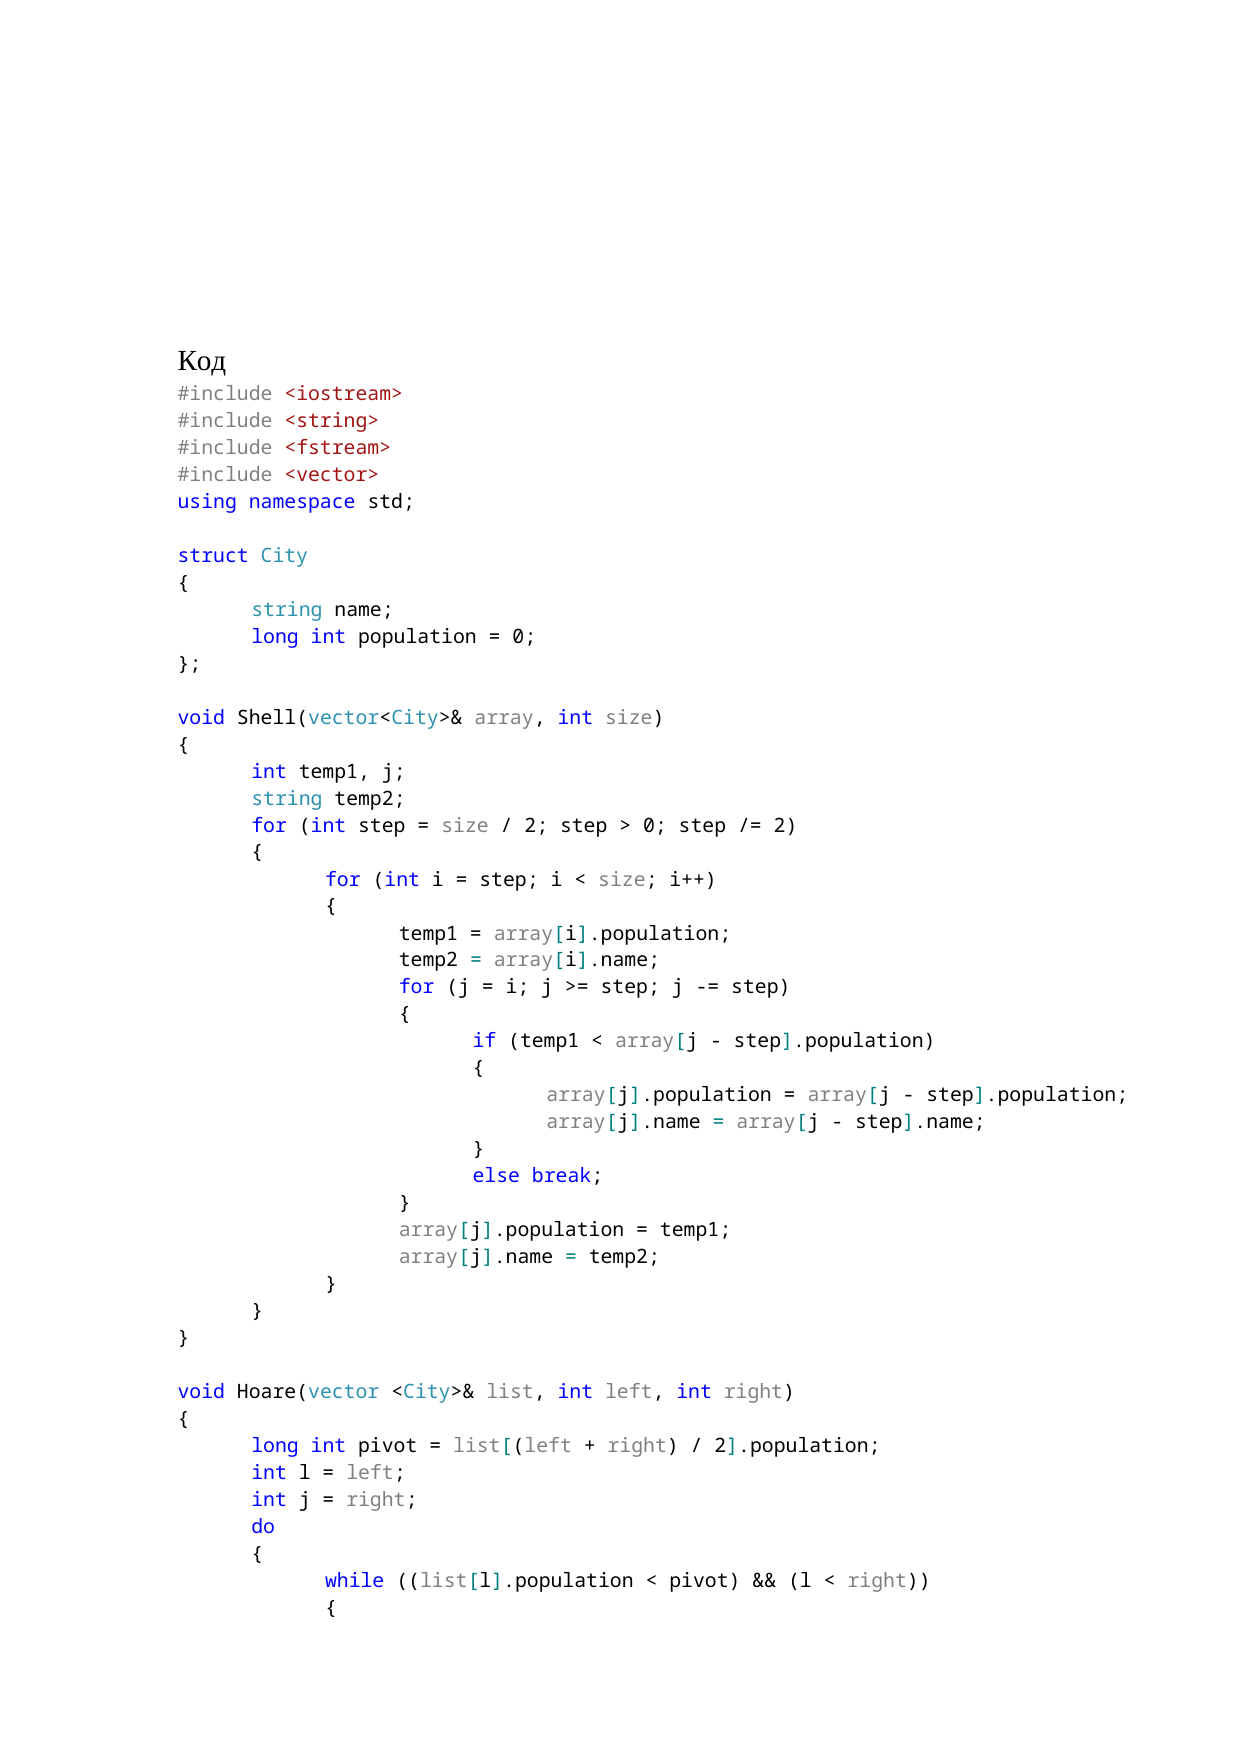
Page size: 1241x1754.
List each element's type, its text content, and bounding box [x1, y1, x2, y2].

text { [177, 568, 1152, 595]
text void Shell(vector<City>& array, int size) [177, 703, 1152, 730]
text #include <fstream> [177, 433, 1152, 460]
text int l = left; [177, 1458, 1152, 1485]
text string name; [177, 595, 1152, 622]
text do [177, 1512, 1152, 1539]
text array[j].name = array[j - step].name; [177, 1108, 1152, 1134]
text { [177, 892, 1152, 919]
text Код [177, 343, 1152, 377]
text long int population = 0; [177, 622, 1152, 649]
text array[j].population = temp1; [177, 1216, 1152, 1242]
text int j = right; [177, 1485, 1152, 1512]
text array[j].name = temp2; [177, 1242, 1152, 1269]
text { [177, 1593, 1152, 1620]
text }; [177, 649, 1152, 676]
text struct City [177, 541, 1152, 568]
text #include <iostream> [177, 379, 1152, 406]
text } [177, 1323, 1152, 1350]
text } [177, 1269, 1152, 1296]
text temp2 = array[i].name; [177, 946, 1152, 973]
text for (int i = step; i < size; i++) [177, 865, 1152, 892]
text using namespace std; [177, 487, 1152, 514]
text } [177, 1188, 1152, 1216]
text #include <vector> [177, 460, 1152, 487]
text while ((list[l].population < pivot) && (l < right)) [177, 1566, 1152, 1593]
text { [177, 1539, 1152, 1566]
text string temp2; [177, 784, 1152, 811]
text void Hoare(vector <City>& list, int left, int right) [177, 1377, 1152, 1404]
text if (temp1 < array[j - step].population) [177, 1027, 1152, 1054]
text { [177, 1054, 1152, 1081]
text long int pivot = list[(left + right) / 2].population; [177, 1431, 1152, 1458]
text for (int step = size / 2; step > 0; step /= 2) [177, 811, 1152, 838]
text else break; [177, 1162, 1152, 1188]
text { [177, 838, 1152, 865]
text { [177, 730, 1152, 757]
text { [177, 1000, 1152, 1027]
text int temp1, j; [177, 757, 1152, 784]
text } [177, 1296, 1152, 1323]
text temp1 = array[i].population; [177, 919, 1152, 946]
text #include <string> [177, 406, 1152, 433]
text array[j].population = array[j - step].population; [177, 1081, 1152, 1108]
text for (j = i; j >= step; j -= step) [177, 973, 1152, 1000]
text } [177, 1134, 1152, 1162]
text { [177, 1404, 1152, 1431]
